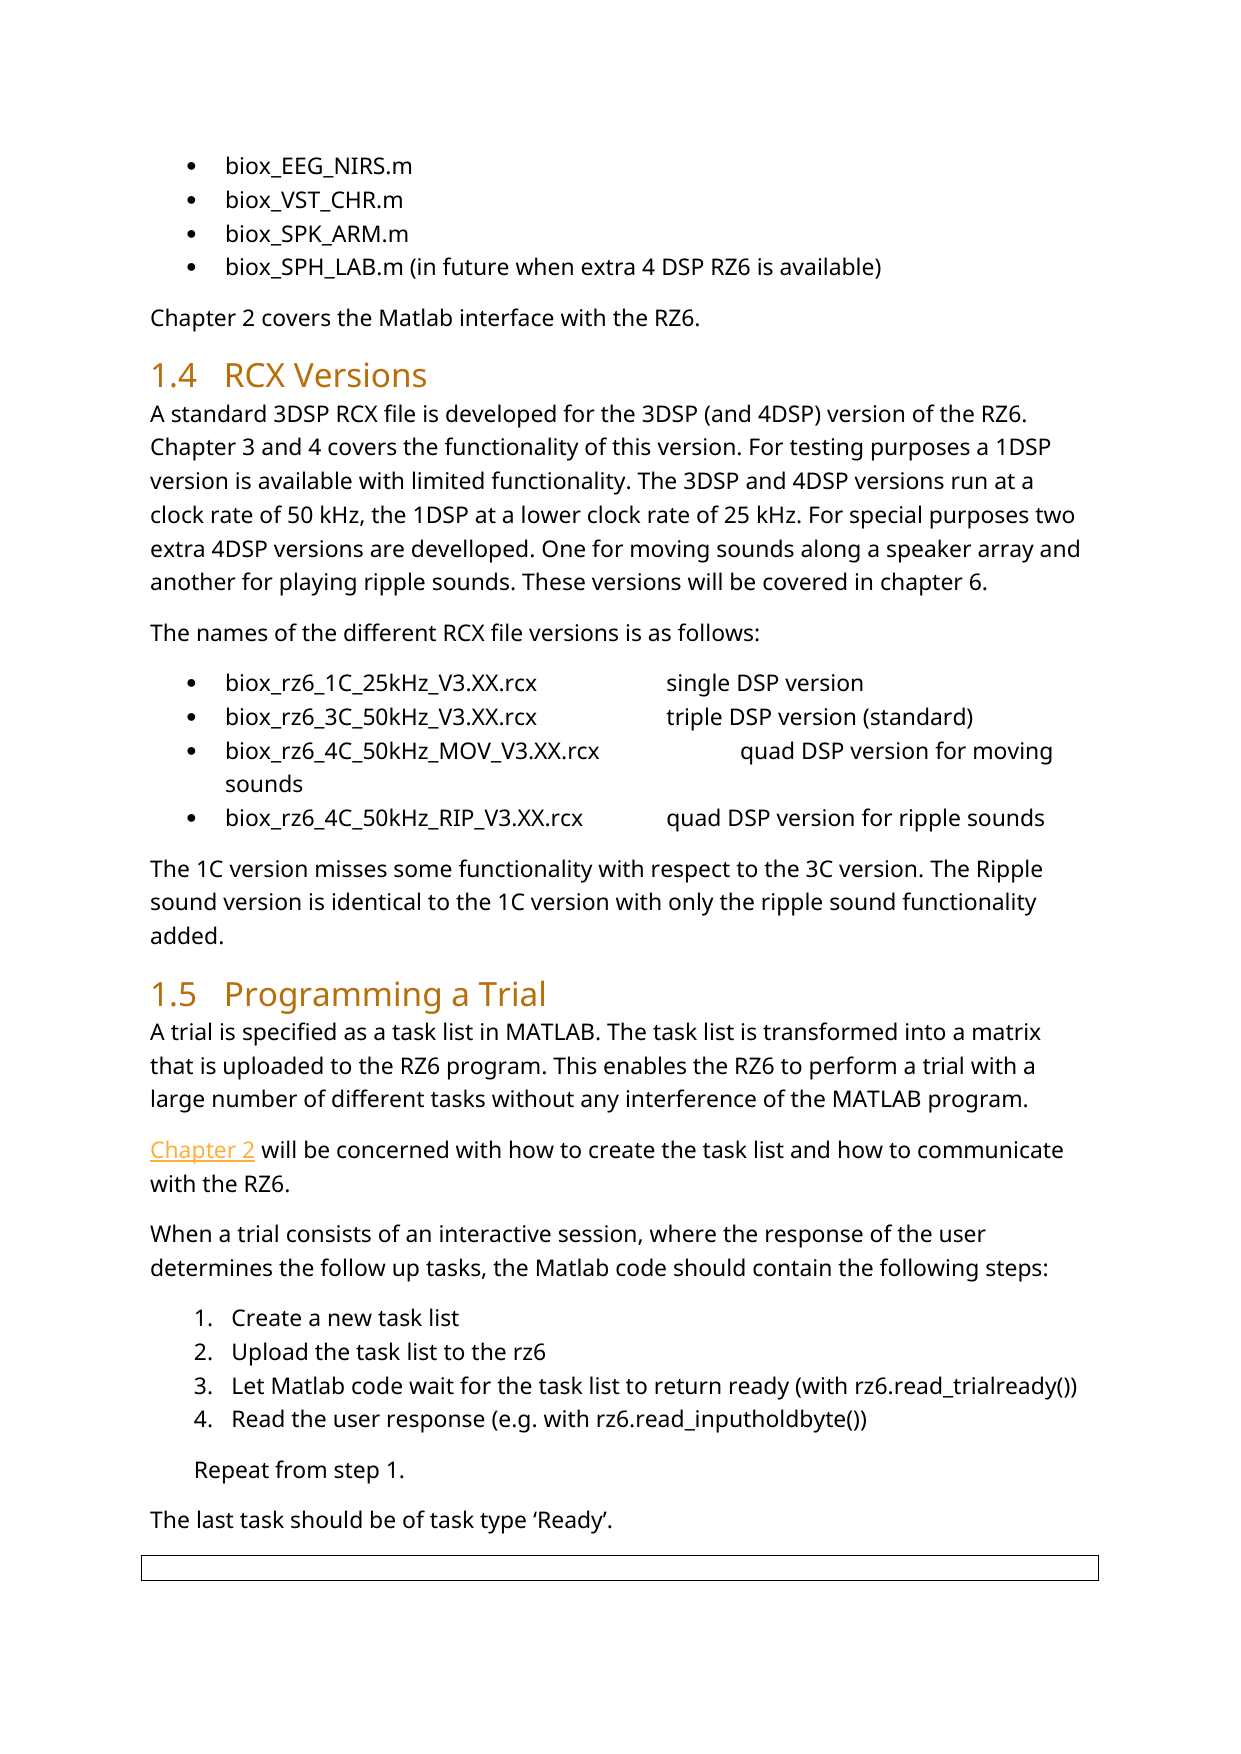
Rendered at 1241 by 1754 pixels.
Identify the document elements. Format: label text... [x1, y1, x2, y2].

text Chapter 2 will be concerned with how to create the task list and how to communicate with the RZ6. [150, 1134, 1090, 1199]
list biox_VST_CHR.m [187, 184, 1090, 215]
text Repeat from step 1. [194, 1454, 1090, 1485]
list Read the user response (e.g. with rz6.read_inputholdbyte()) [194, 1403, 1090, 1434]
list biox_rz6_3C_50kHz_V3.XX.rcx triple DSP version (standard) [187, 701, 1090, 732]
text The last task should be of task type ‘Ready’. [150, 1504, 1090, 1535]
list biox_rz6_4C_50kHz_RIP_V3.XX.rcx quad DSP version for ripple sounds [187, 802, 1090, 833]
list biox_rz6_1C_25kHz_V3.XX.rcx single DSP version [187, 667, 1090, 698]
text When a trial consists of an interactive session, where the response of the user determines the follow up tasks, the Matlab code should contain the following steps: [150, 1218, 1090, 1283]
text The names of the different RCX file versions is as follows: [150, 617, 1090, 648]
list Upload the task list to the rz6 [194, 1336, 1090, 1367]
subtitle Programming a Trial [150, 970, 1090, 1016]
subtitle RCX Versions [150, 352, 1090, 397]
list biox_SPK_ARM.m [187, 217, 1090, 249]
list Let Matlab code wait for the task list to return ready (with rz6.read_trialready()) [194, 1369, 1090, 1401]
text A trial is specified as a task list in MATLAB. The task list is transformed into a matrix that is uploaded to the RZ6 program. This enables the RZ6 to perform a trial with a large number of different tasks without any interference of the MATLAB program. [150, 1016, 1090, 1114]
list biox_EEG_NIRS.m [187, 150, 1090, 181]
text The 1C version misses some functionality with respect to the 3C version. The Ripple sound version is identical to the 1C version with only the ripple sound functionality added. [150, 852, 1090, 951]
list biox_SPH_LAB.m (in future when extra 4 DSP RZ6 is available) [187, 251, 1090, 282]
text A standard 3DSP RCX file is developed for the 3DSP (and 4DSP) version of the RZ6. Chapter 3 and 4 covers the functionality of this version. For testing purposes a 1DSP version is available with limited functionality. The 3DSP and 4DSP versions run at a clock rate of 50 kHz, the 1DSP at a lower clock rate of 25 kHz. For special purposes two extra 4DSP versions are develloped. One for moving sounds along a speaker array and another for playing ripple sounds. These versions will be covered in chapter 6. [150, 397, 1090, 597]
list biox_rz6_4C_50kHz_MOV_V3.XX.rcx quad DSP version for moving sounds [187, 734, 1090, 799]
list Create a new task list [194, 1302, 1090, 1333]
text Chapter 2 covers the Matlab interface with the RZ6. [150, 302, 1090, 333]
